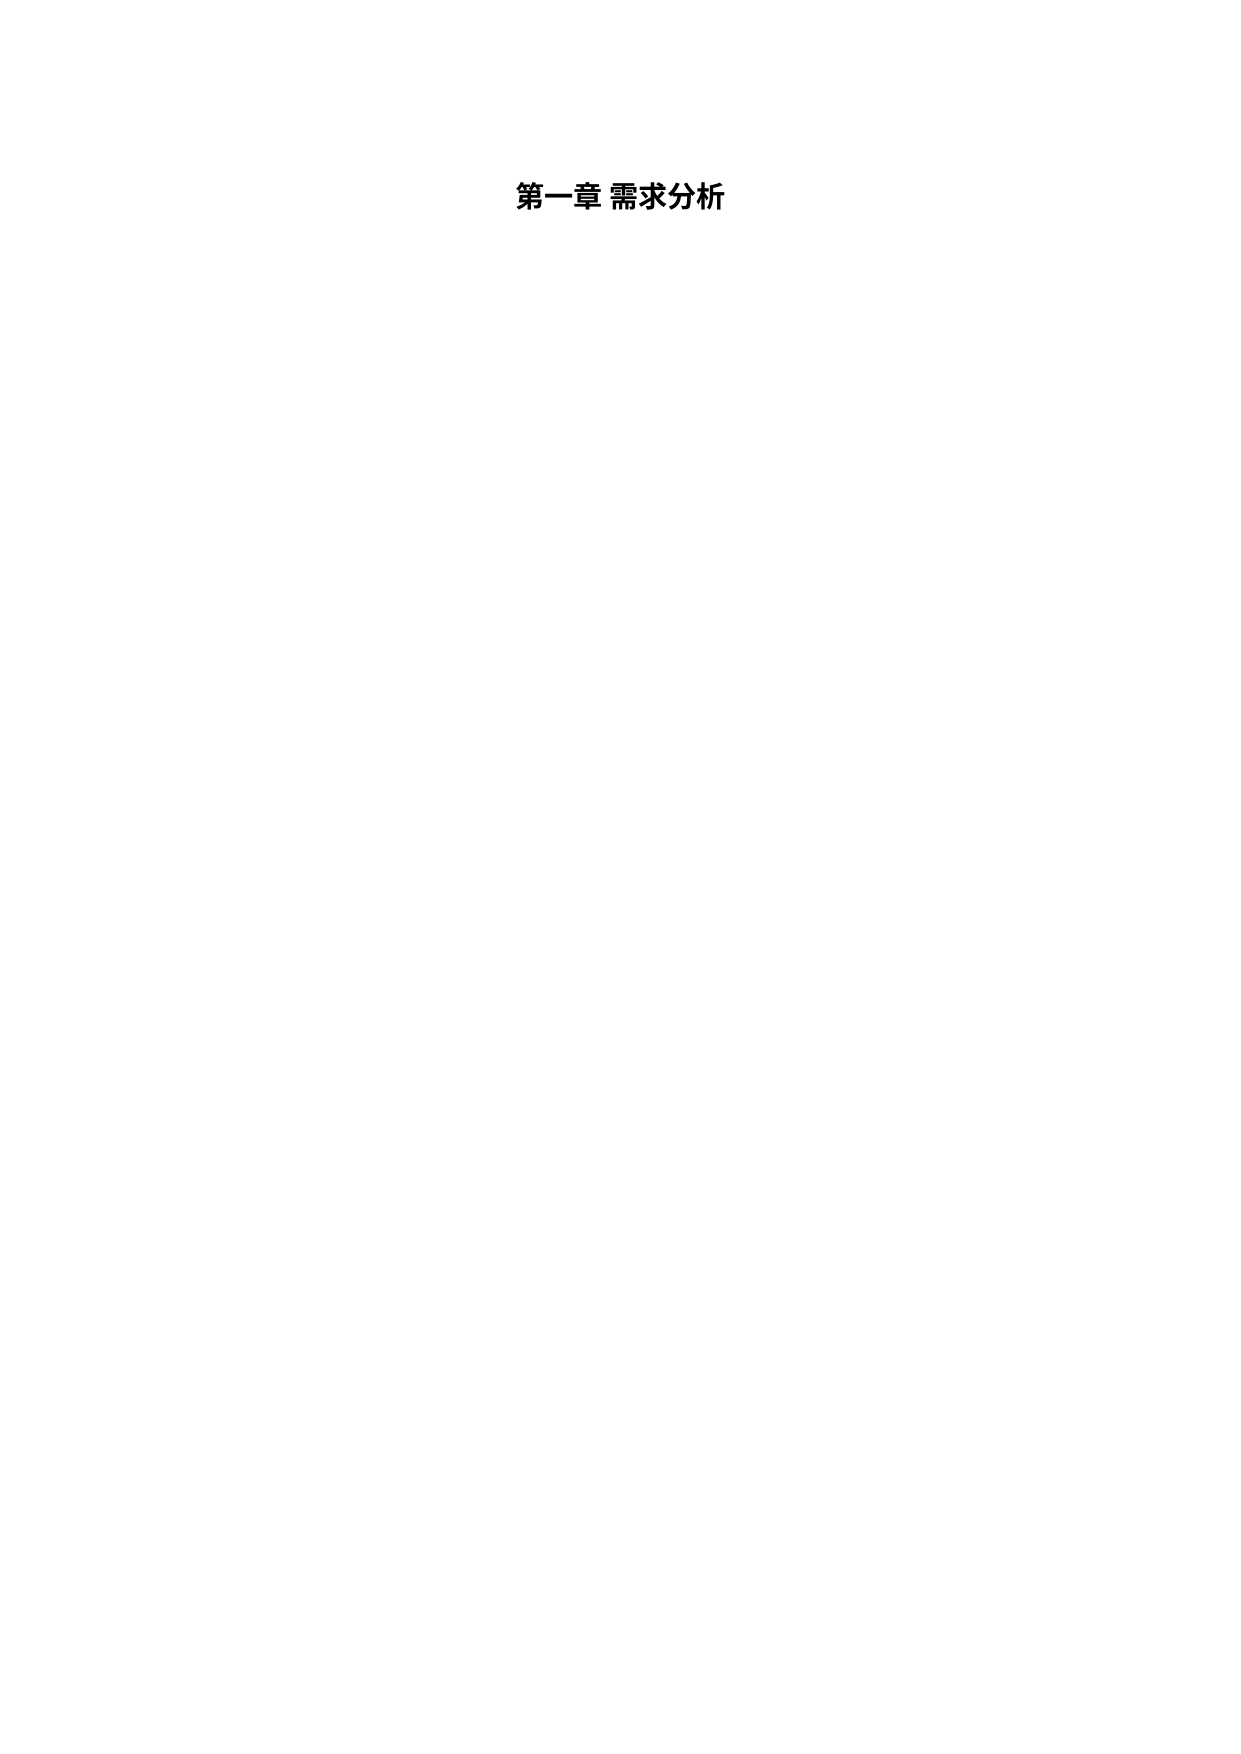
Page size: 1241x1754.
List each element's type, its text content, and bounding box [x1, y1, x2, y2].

text 第一章 需求分析 [187, 162, 1053, 227]
